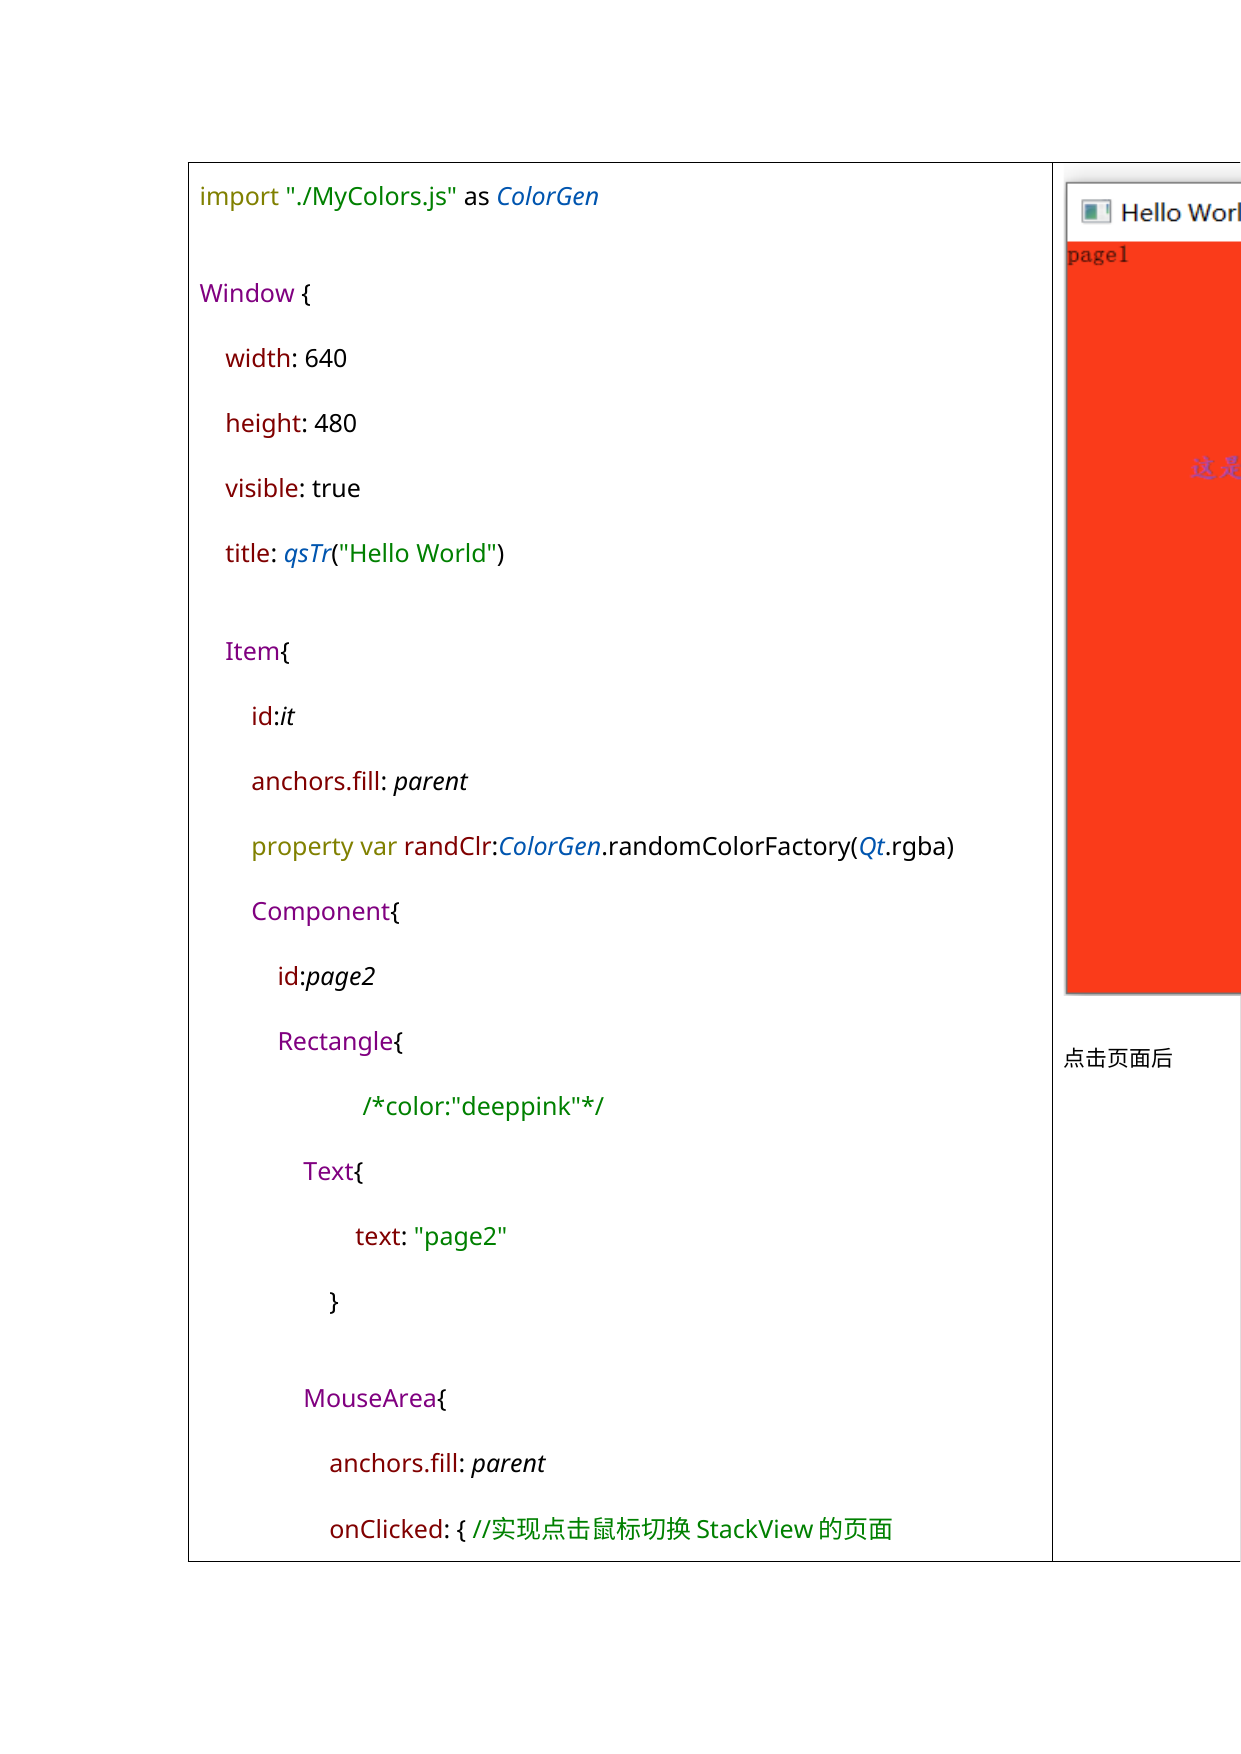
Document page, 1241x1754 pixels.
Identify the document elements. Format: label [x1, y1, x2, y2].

table_header [1053, 163, 1240, 1561]
table_header [189, 163, 1052, 1561]
picture [1063, 163, 1241, 996]
